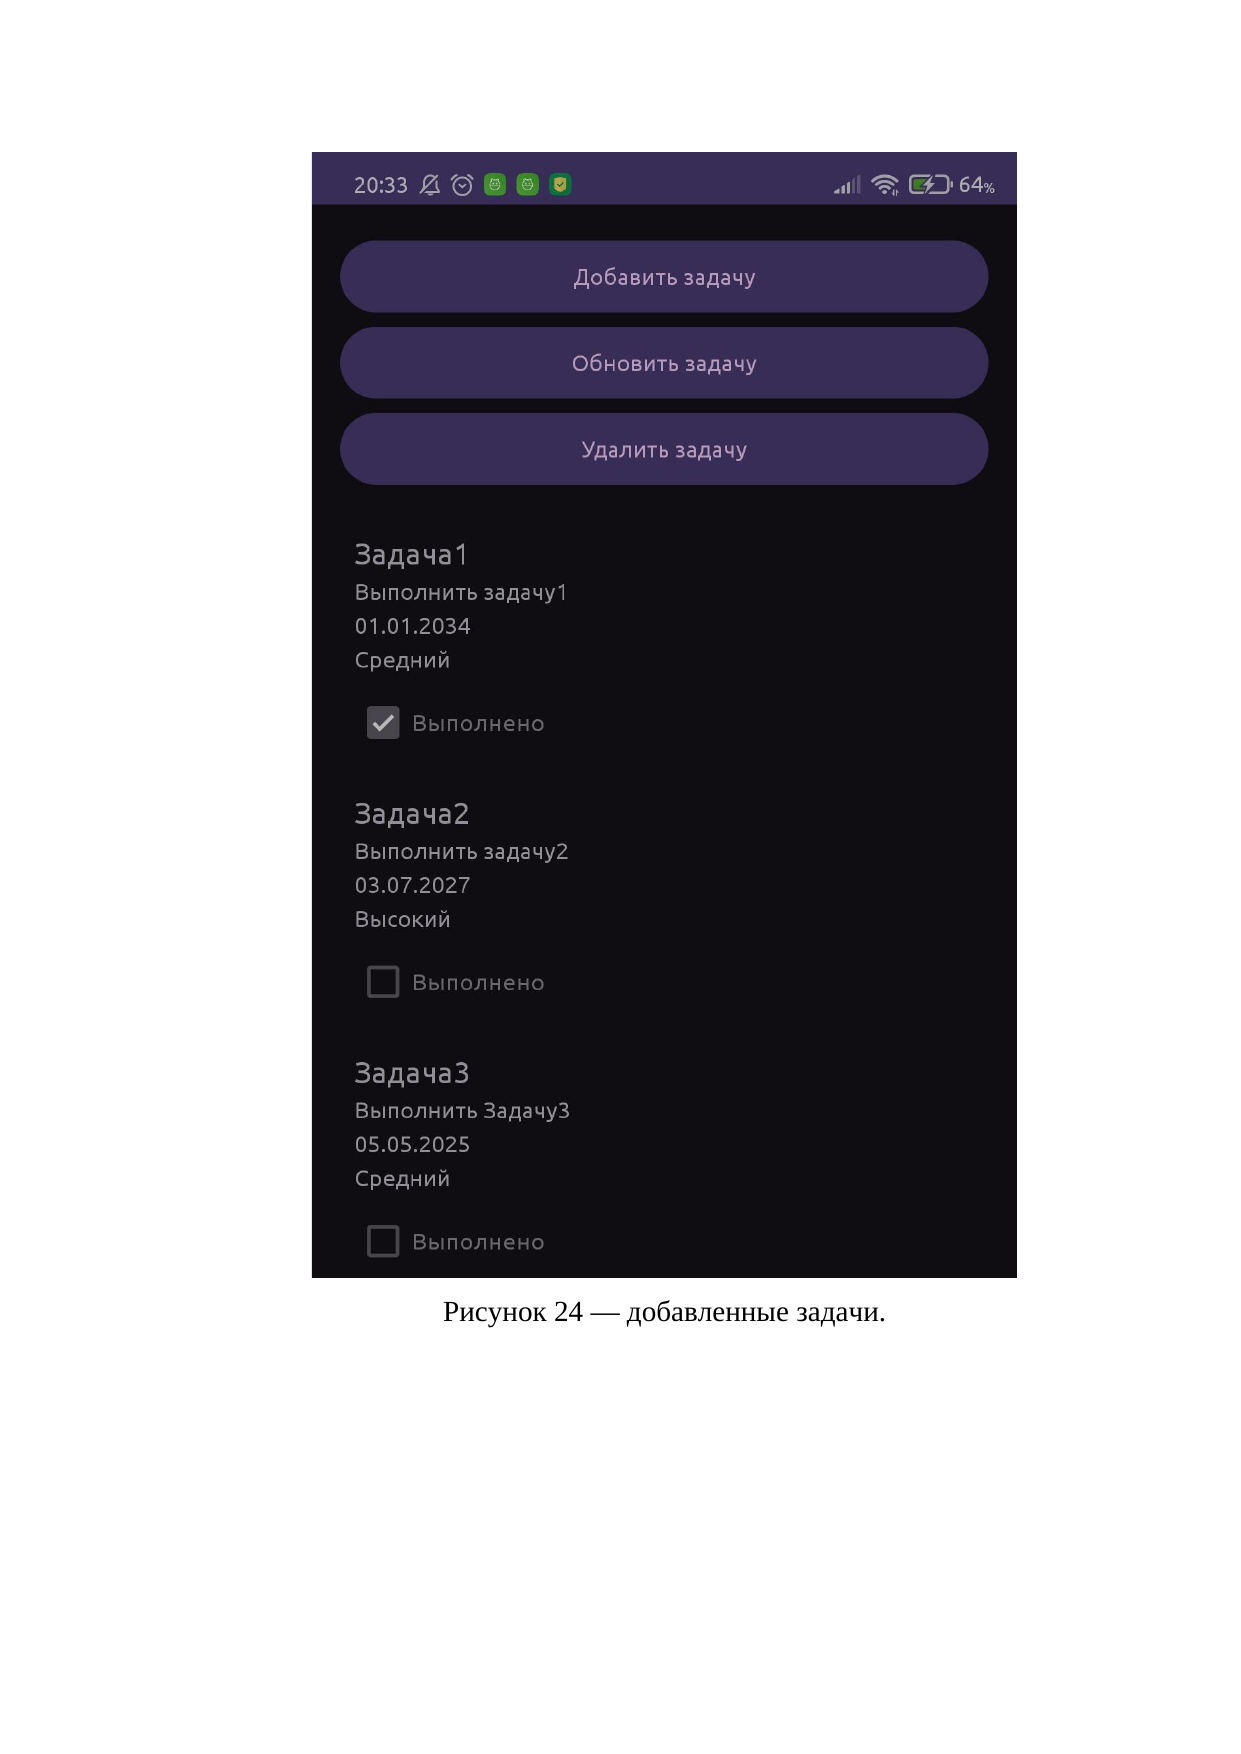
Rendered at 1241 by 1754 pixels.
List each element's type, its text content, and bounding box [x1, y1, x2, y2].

picture [311, 152, 1017, 1278]
